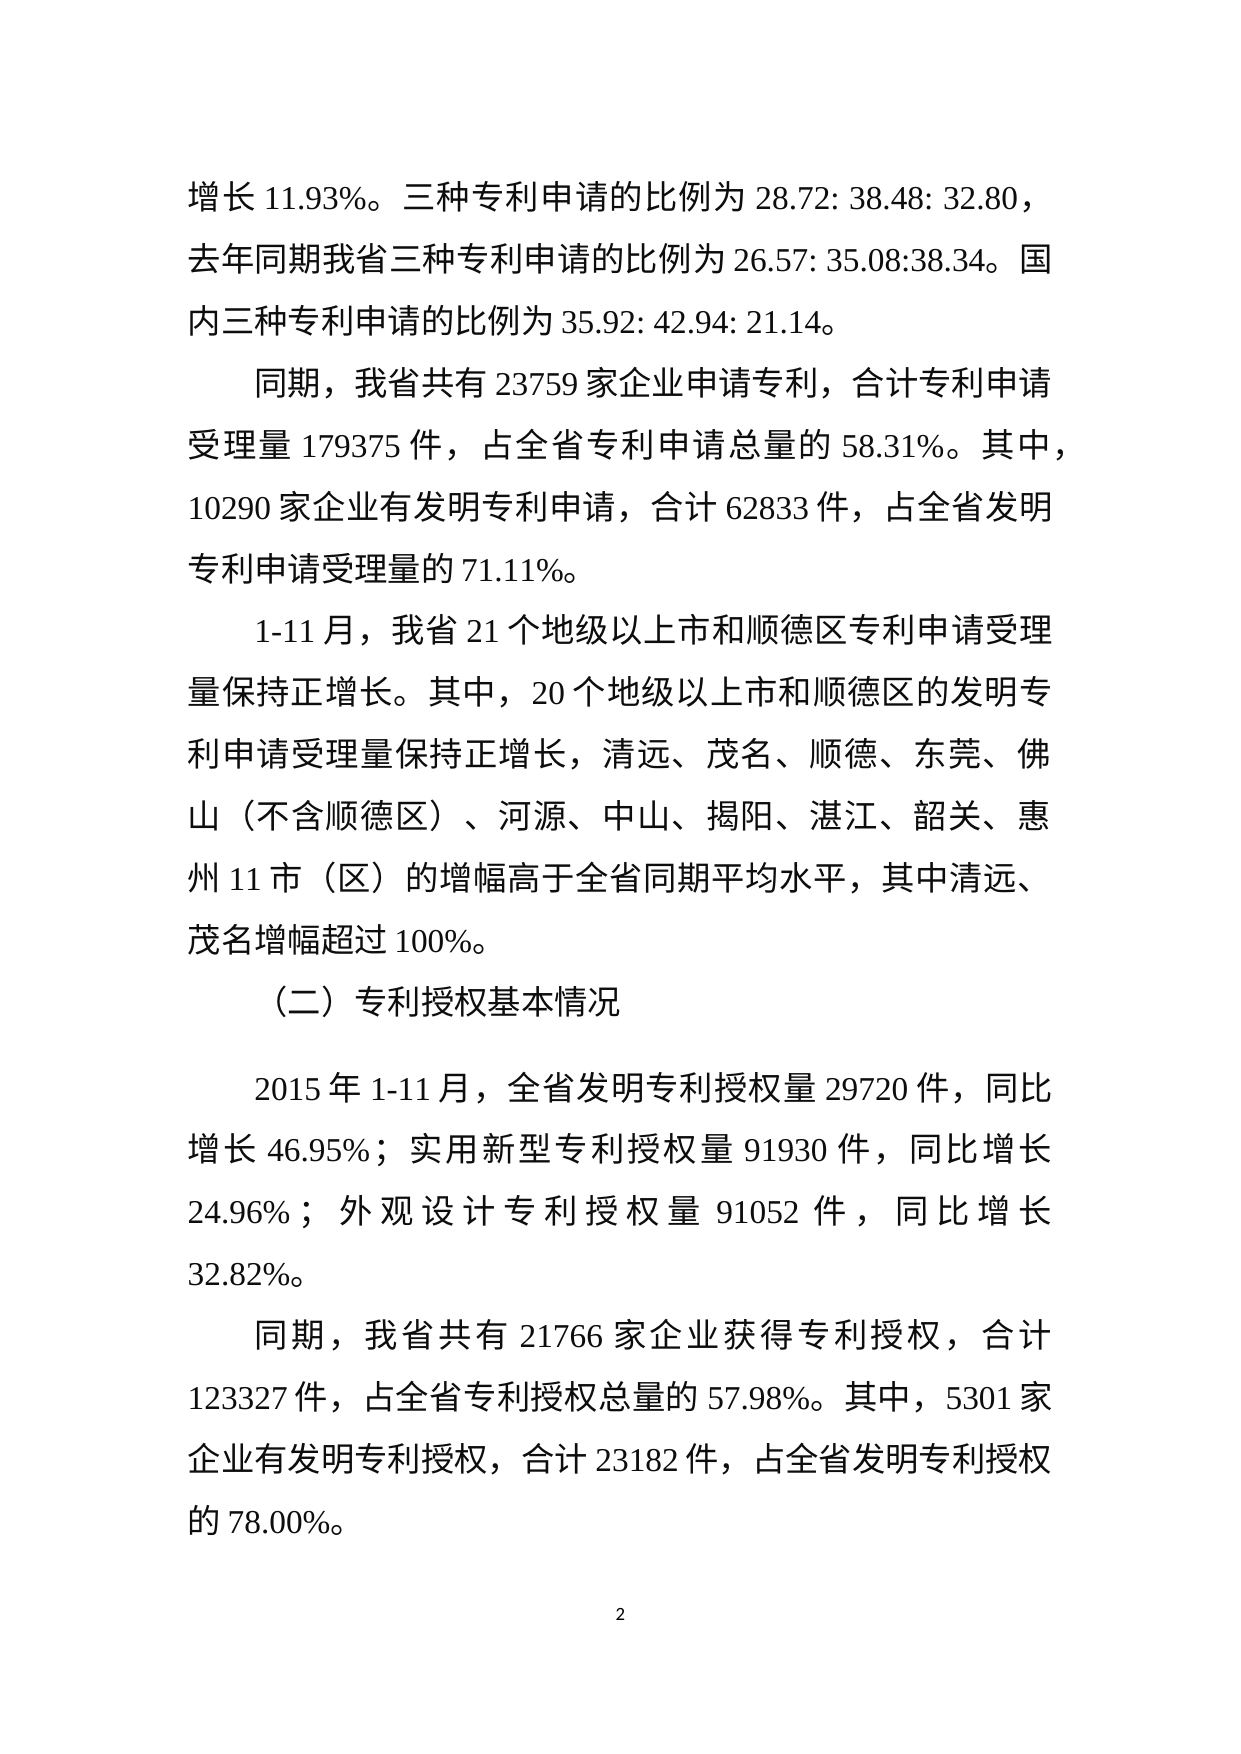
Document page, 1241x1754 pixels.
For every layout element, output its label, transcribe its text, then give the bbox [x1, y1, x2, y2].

text 1-11月，我省21个地级以上市和顺德区专利申请受理量保持正增长。其中，20个地级以上市和顺德区的发明专利申请受理量保持正增长，清远、茂名、顺德、东莞、佛山（不含顺德区）、河源、中山、揭阳、湛江、韶关、惠州11市（区）的增幅高于全省同期平均水平，其中清远、茂名增幅超过100%。 [187, 597, 1053, 969]
text 同期，我省共有23759家企业申请专利，合计专利申请受理量179375件，占全省专利申请总量的58.31%。其中，10290家企业有发明专利申请，合计62833件，占全省发明专利申请受理量的71.11%。 [187, 350, 1053, 597]
text （二）专利授权基本情况 [187, 969, 1053, 1031]
text 同期，我省共有21766家企业获得专利授权，合计123327件，占全省专利授权总量的57.98%。其中，5301家企业有发明专利授权，合计23182件，占全省发明专利授权的78.00%。 [187, 1302, 1053, 1549]
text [187, 164, 1053, 350]
text 2015年1-11月，全省发明专利授权量29720件，同比增长46.95%；实用新型专利授权量91930件，同比增长24.96%；外观设计专利授权量91052件，同比增长32.82%。 [187, 1054, 1053, 1302]
